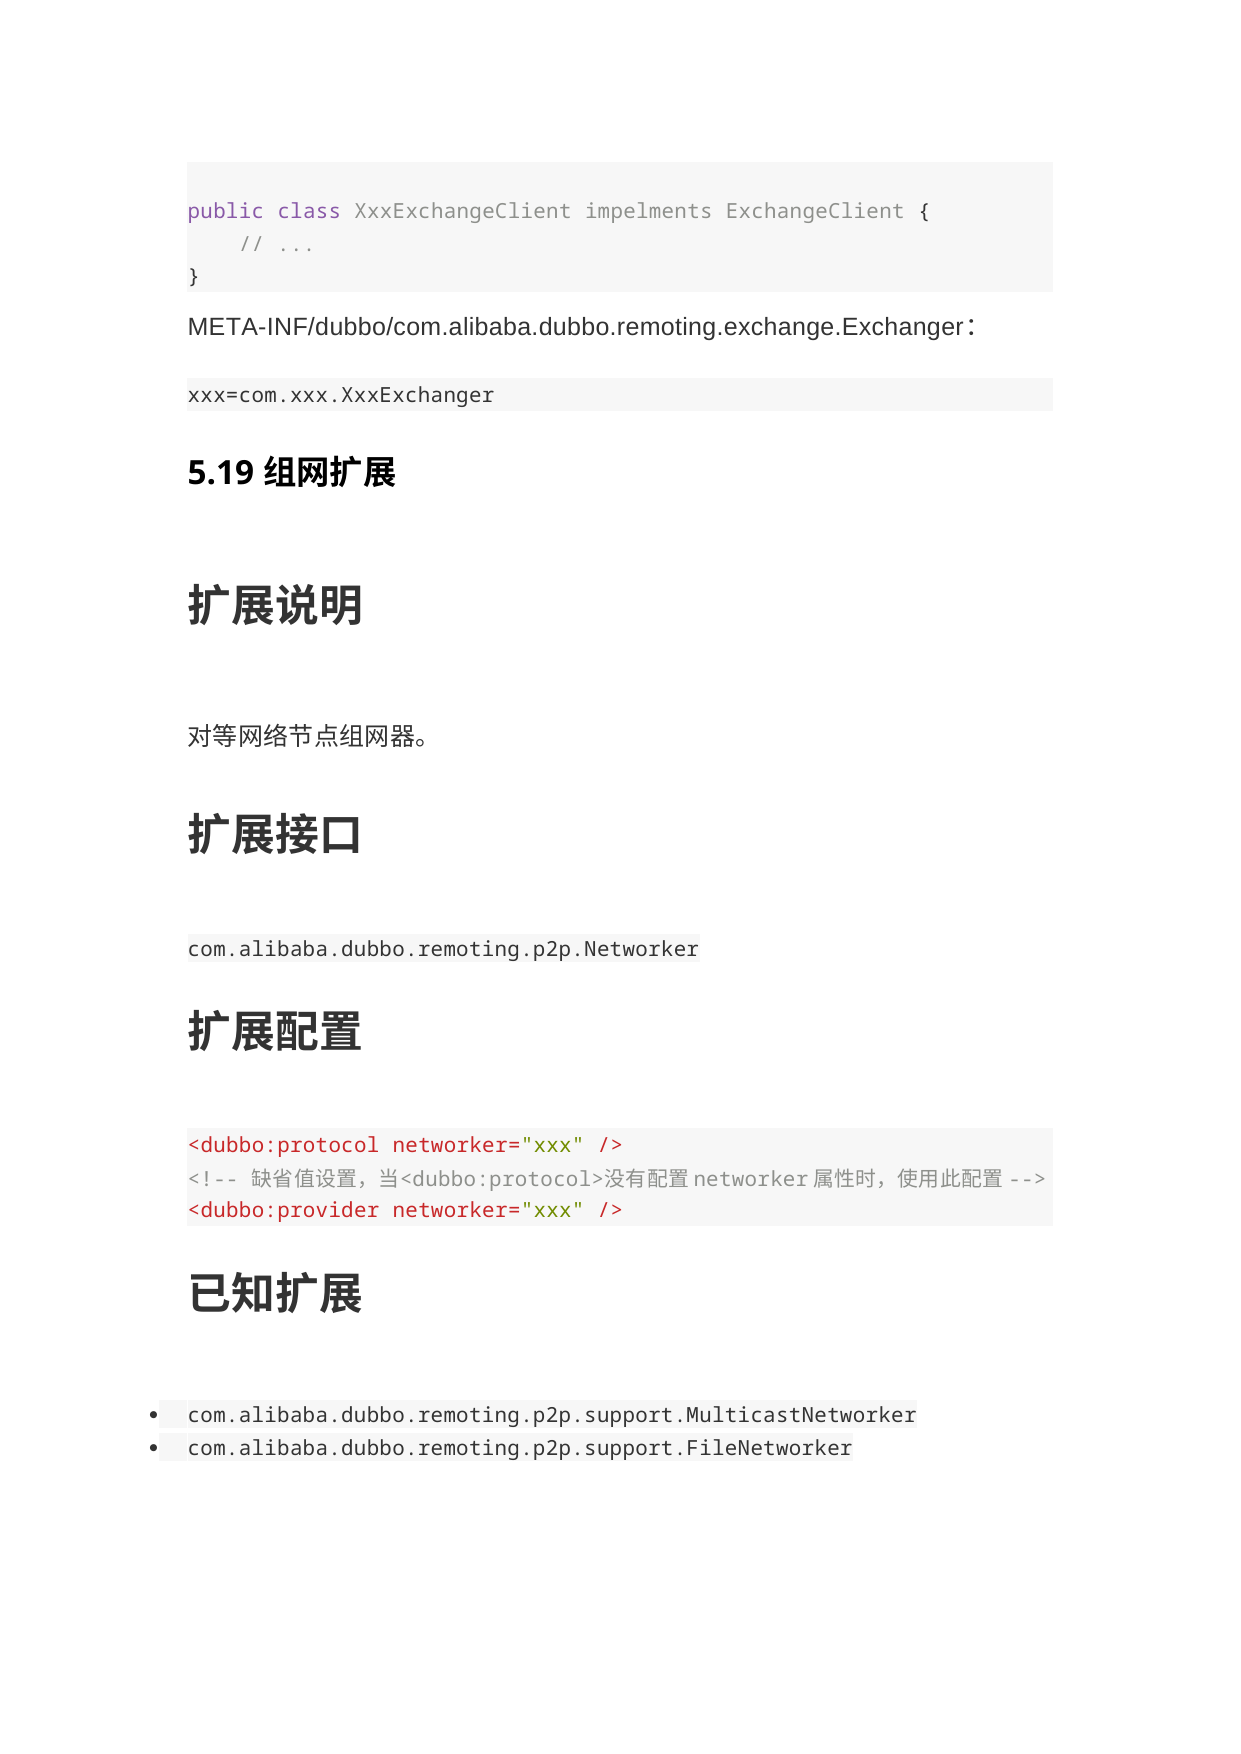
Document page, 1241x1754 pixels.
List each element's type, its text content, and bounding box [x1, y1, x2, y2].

subtitle 已知扩展 [187, 1258, 1053, 1323]
text <dubbo:protocol networker="xxx" /> [187, 1128, 1053, 1161]
text 对等网络节点组网器。 [187, 702, 1053, 767]
text } [187, 259, 1053, 292]
text <!-- 缺省值设置，当<dubbo:protocol>没有配置networker属性时，使用此配置 --> [187, 1161, 1053, 1193]
text // ... [187, 227, 1053, 259]
subtitle 扩展说明 [187, 570, 1053, 635]
text <dubbo:provider networker="xxx" /> [187, 1193, 1053, 1226]
text public class XxxExchangeClient impelments ExchangeClient { [187, 194, 1053, 227]
subtitle 扩展配置 [187, 996, 1053, 1061]
text com.alibaba.dubbo.remoting.p2p.Networker [187, 932, 1053, 964]
list com.alibaba.dubbo.remoting.p2p.support.MulticastNetworker [150, 1398, 1053, 1431]
text META-INF/dubbo/com.alibaba.dubbo.remoting.exchange.Exchanger： [187, 292, 1053, 357]
subtitle 5.19 组网扩展 [187, 438, 1053, 503]
list com.alibaba.dubbo.remoting.p2p.support.FileNetworker [150, 1431, 1053, 1463]
subtitle 扩展接口 [187, 799, 1053, 864]
text xxx=com.xxx.XxxExchanger [187, 378, 1053, 411]
